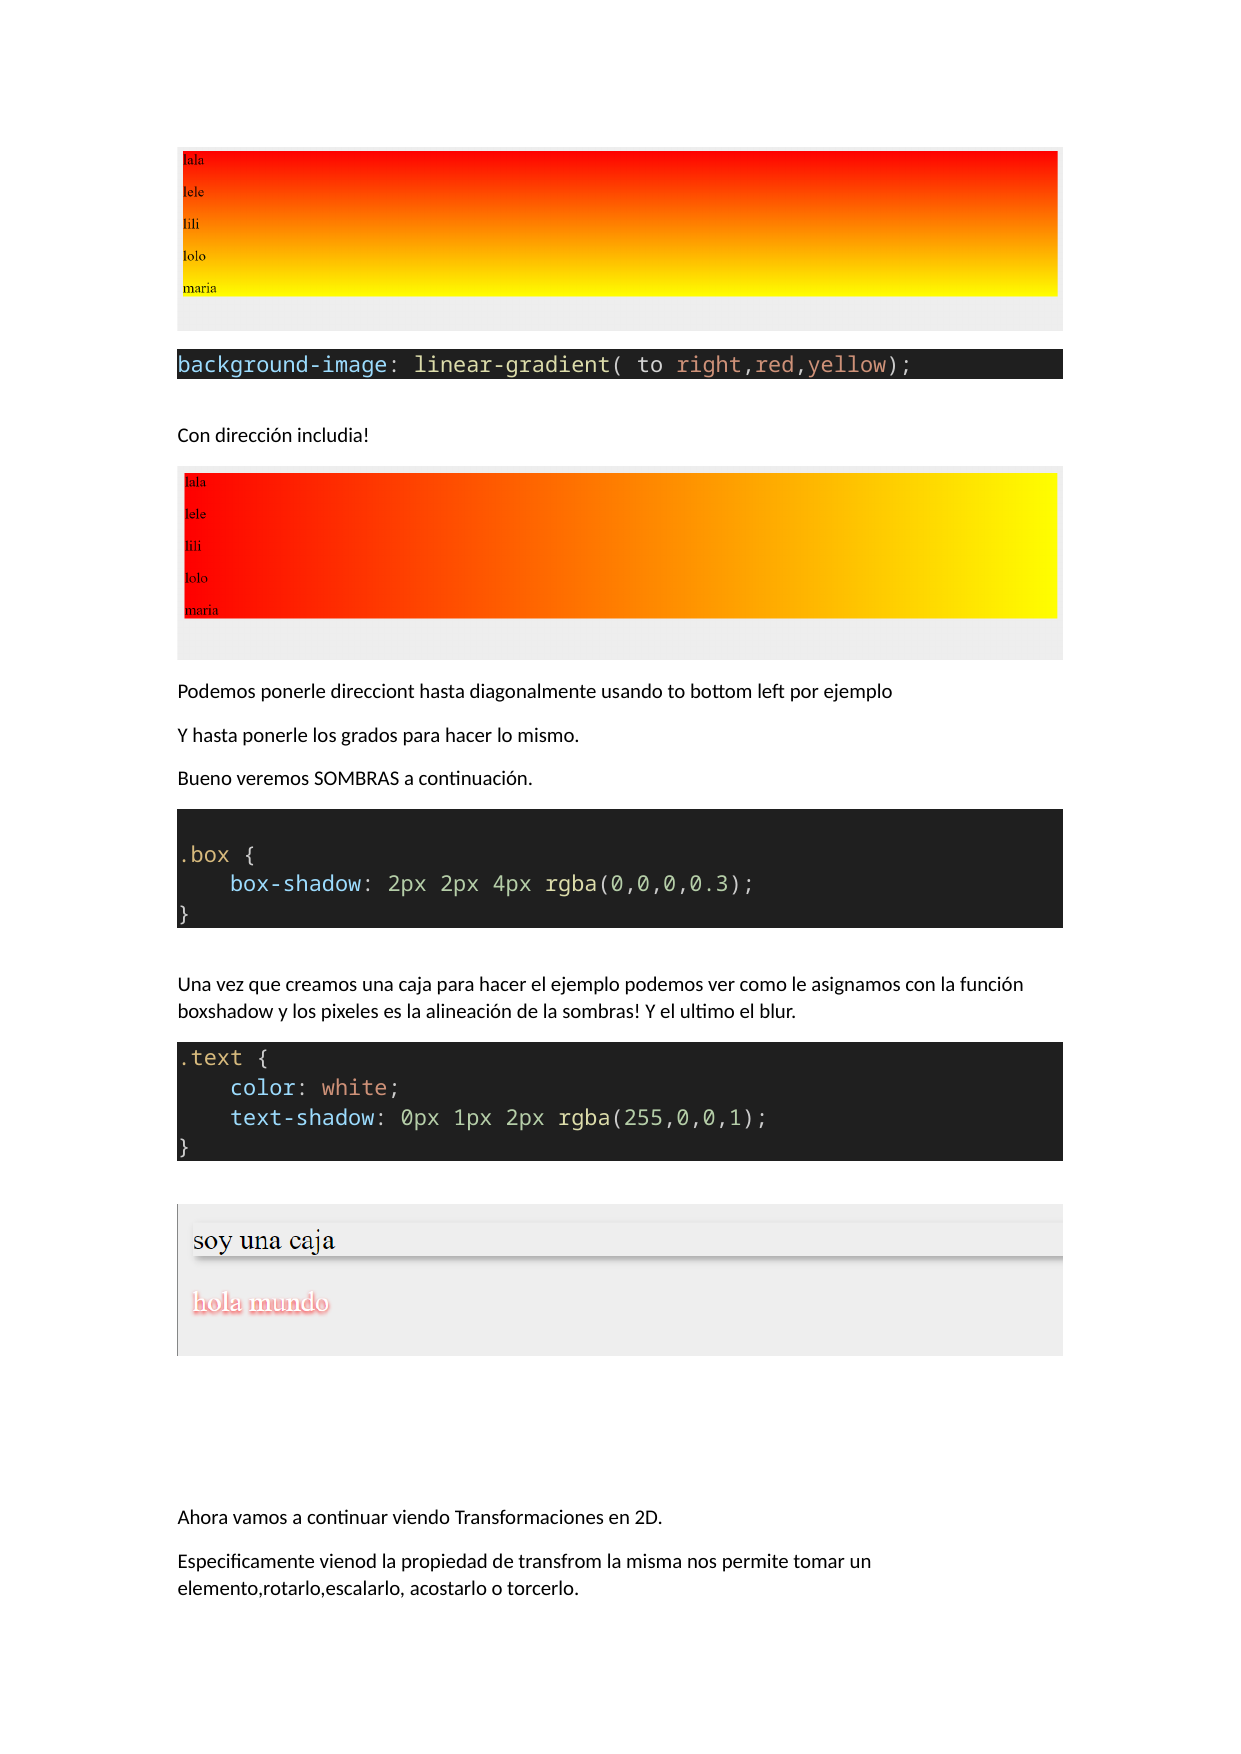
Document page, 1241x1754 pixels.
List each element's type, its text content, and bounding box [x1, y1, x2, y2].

text .text { [177, 1042, 1063, 1072]
text Especificamente vienod la propiedad de transfrom la misma nos permite tomar un elemento,rotarlo,escalarlo, acostarlo o torcerlo. [177, 1548, 1063, 1600]
text Una vez que creamos una caja para hacer el ejemplo podemos ver como le asignamos con la función boxshadow y los pixeles es la alineación de la sombras! Y el ultimo el blur. [177, 972, 1063, 1024]
text background-image: linear-gradient( to right,red,yellow); [177, 349, 1063, 379]
picture [177, 147, 1063, 331]
text color: white; [177, 1072, 1063, 1102]
text Y hasta ponerle los grados para hacer lo mismo. [177, 722, 1063, 747]
text Bueno veremos SOMBRAS a continuación. [177, 765, 1063, 791]
picture [177, 1204, 1063, 1356]
text Con dirección includia! [177, 422, 1063, 448]
text } [177, 898, 1063, 928]
picture [177, 466, 1063, 660]
text box-shadow: 2px 2px 4px rgba(0,0,0,0.3); [177, 868, 1063, 898]
text Podemos ponerle direcciont hasta diagonalmente usando to bottom left por ejemplo [177, 678, 1063, 704]
text } [177, 1131, 1063, 1161]
text text-shadow: 0px 1px 2px rgba(255,0,0,1); [177, 1102, 1063, 1131]
text .box { [177, 839, 1063, 868]
text Ahora vamos a continuar viendo Transformaciones en 2D. [177, 1504, 1063, 1530]
